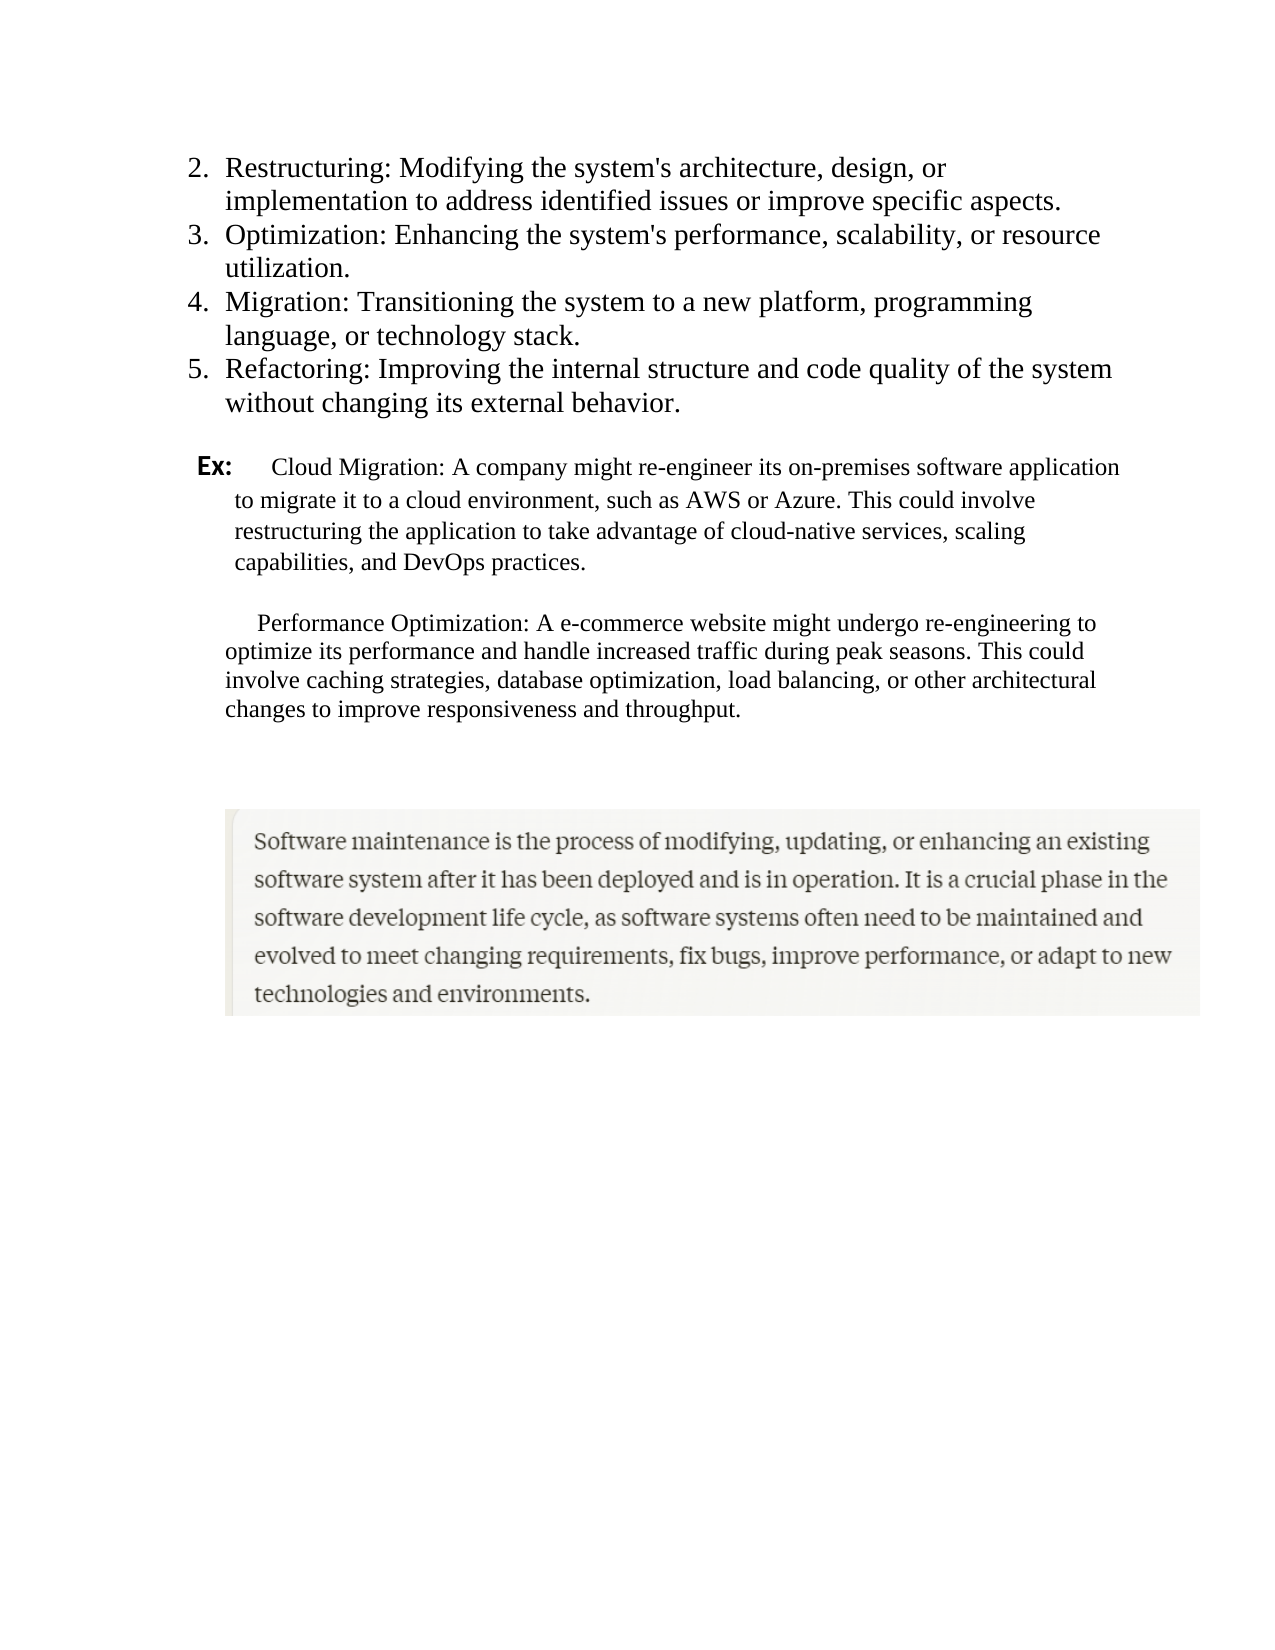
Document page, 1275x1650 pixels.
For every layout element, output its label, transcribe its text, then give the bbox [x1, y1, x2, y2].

text Ex:  Cloud Migration: A company might re-engineer its on-premises software application to migrate it to a cloud environment, such as AWS or Azure. This could involve restructuring the application to take advantage of cloud-native services, scaling capabilities, and DevOps practices. [197, 631, 1125, 760]
text  Performance Optimization: A e-commerce website might undergo re-engineering to optimize its performance and handle increased traffic during peak seasons. This could involve caching strategies, database optimization, load balancing, or other architectural changes to improve responsiveness and throughput. [225, 791, 1125, 906]
picture [225, 993, 1200, 1199]
list Optimization: Enhancing the system's performance, scalability, or resource utilization. [187, 342, 1125, 409]
list Restructuring: Modifying the system's architecture, design, or implementation to address identified issues or improve specific aspects. [187, 246, 1125, 313]
list Migration: Transitioning the system to a new platform, programming language, or technology stack. [187, 439, 1125, 506]
list Refactoring: Improving the internal structure and code quality of the system without changing its external behavior. [187, 535, 1125, 602]
list Reverse engineering: Analyzing and understanding the existing system, as described above. [187, 150, 1125, 217]
